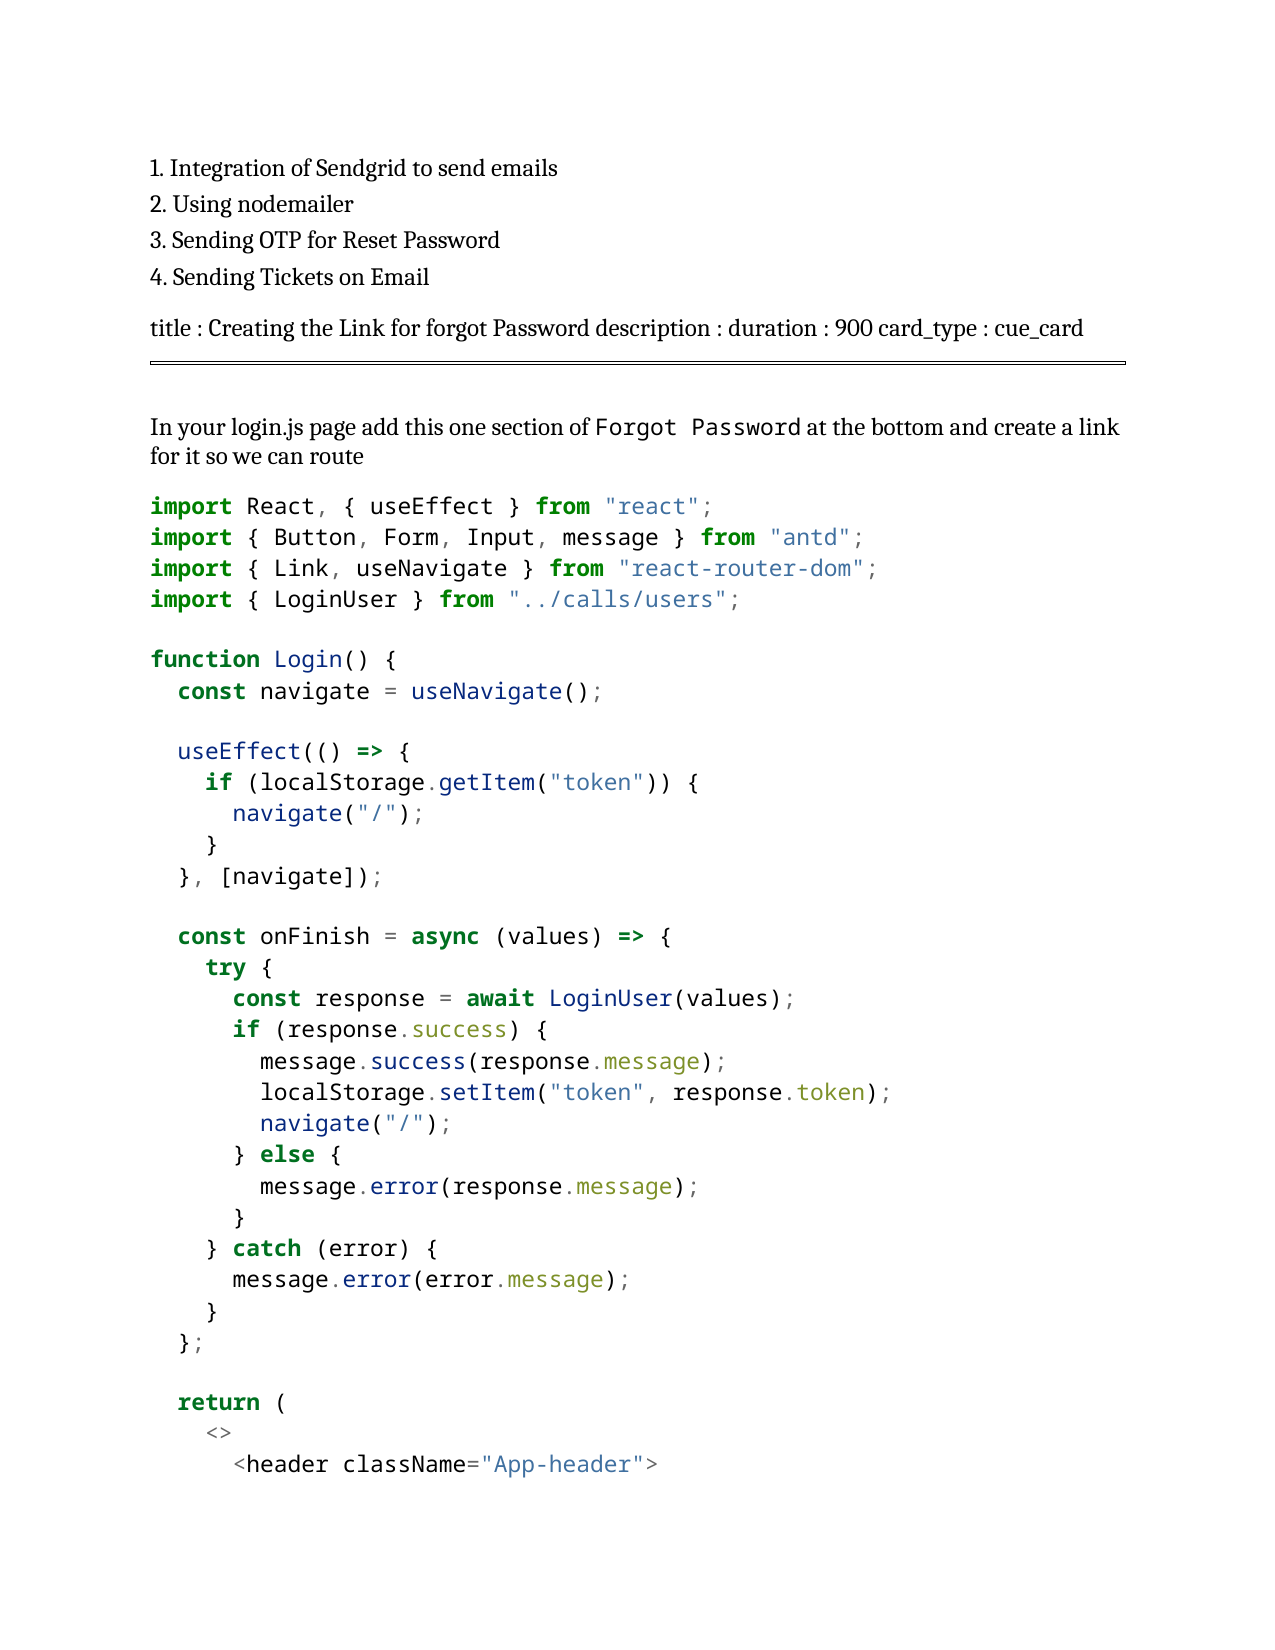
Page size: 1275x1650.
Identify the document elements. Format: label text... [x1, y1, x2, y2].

text In your login.js page add this one section of Forgot Password at the bottom and create a link for it so we can route [150, 411, 1125, 471]
table_cell 3. Sending OTP for Reset Password [139, 223, 964, 259]
table_cell 4. Sending Tickets on Email [139, 259, 964, 295]
table_header 1. Integration of Sendgrid to send emails [139, 150, 964, 186]
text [150, 489, 1125, 1479]
text title : Creating the Link for forgot Password description : duration : 900 card_type : cue_card [150, 314, 1125, 342]
table_cell 2. Using nodemailer [139, 186, 964, 222]
